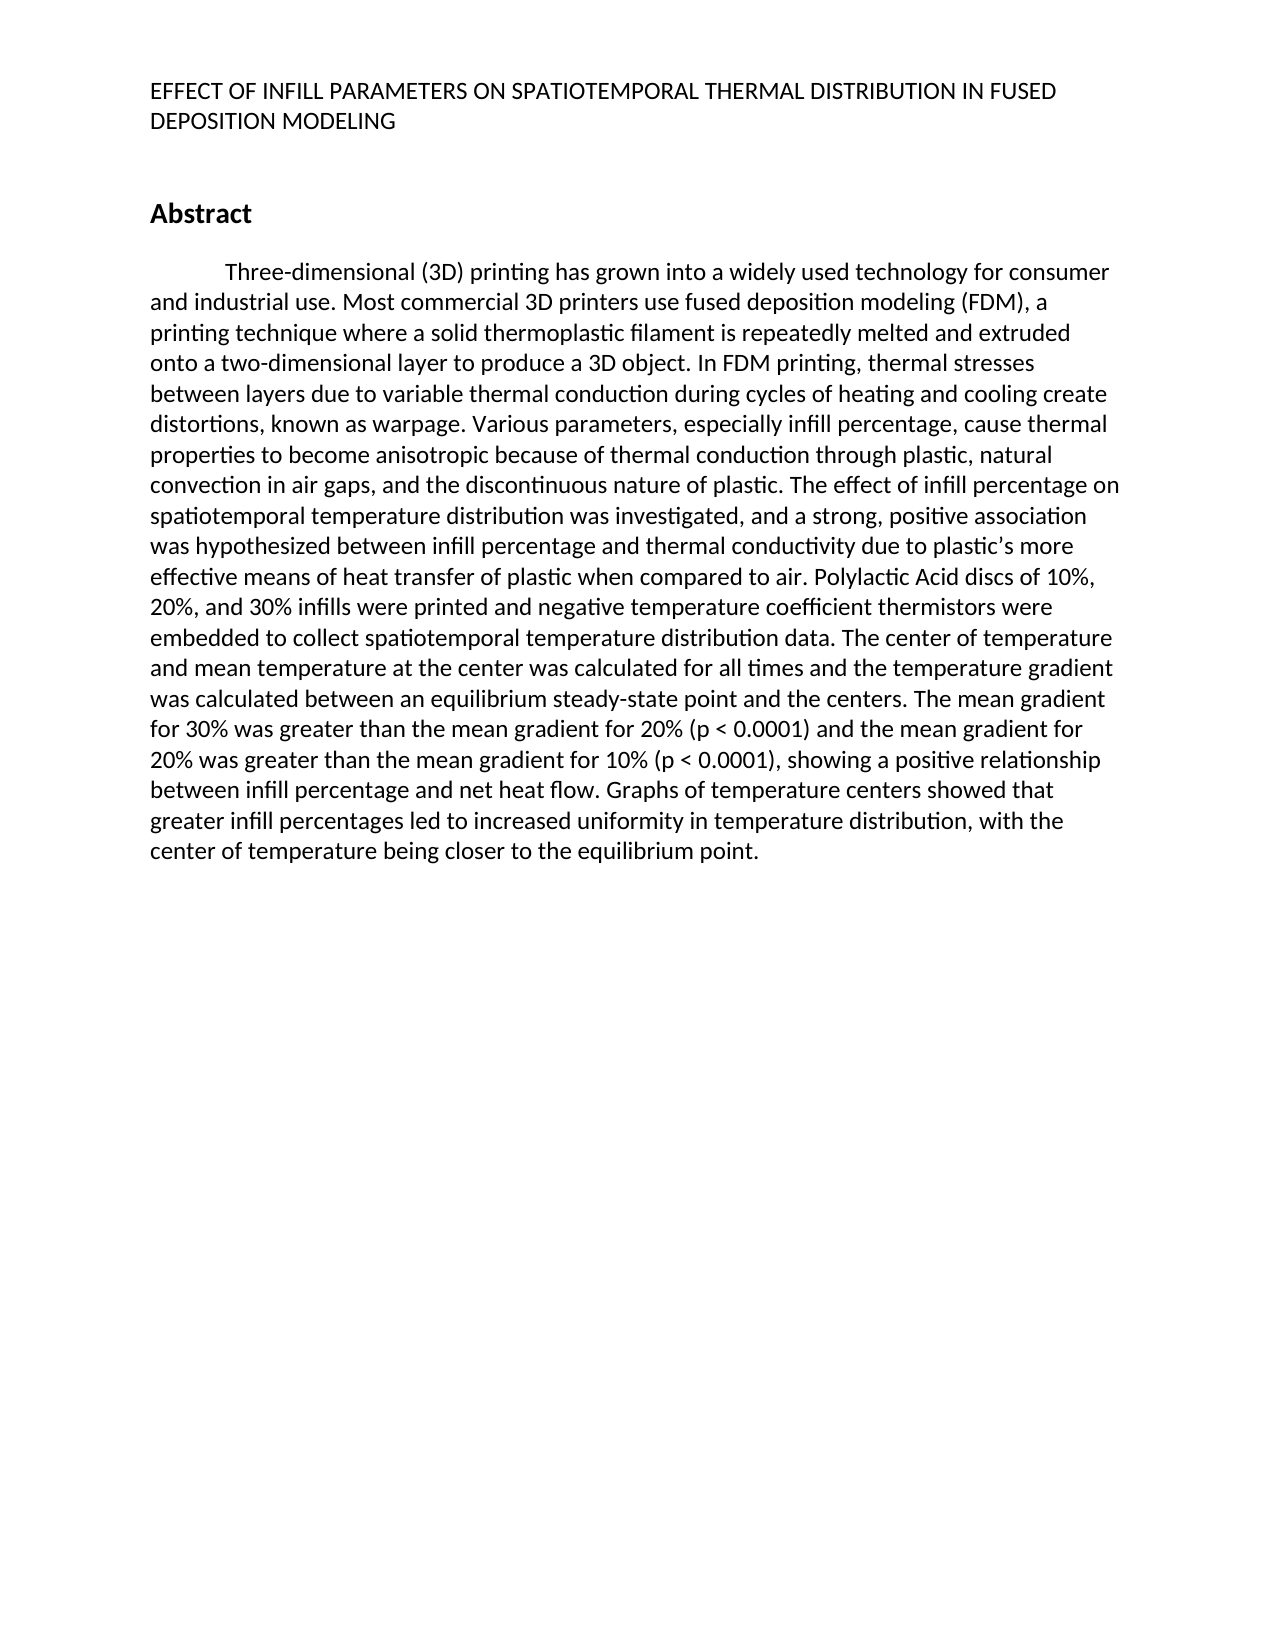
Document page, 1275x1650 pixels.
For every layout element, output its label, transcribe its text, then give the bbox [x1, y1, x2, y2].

text Abstract [150, 195, 1125, 231]
